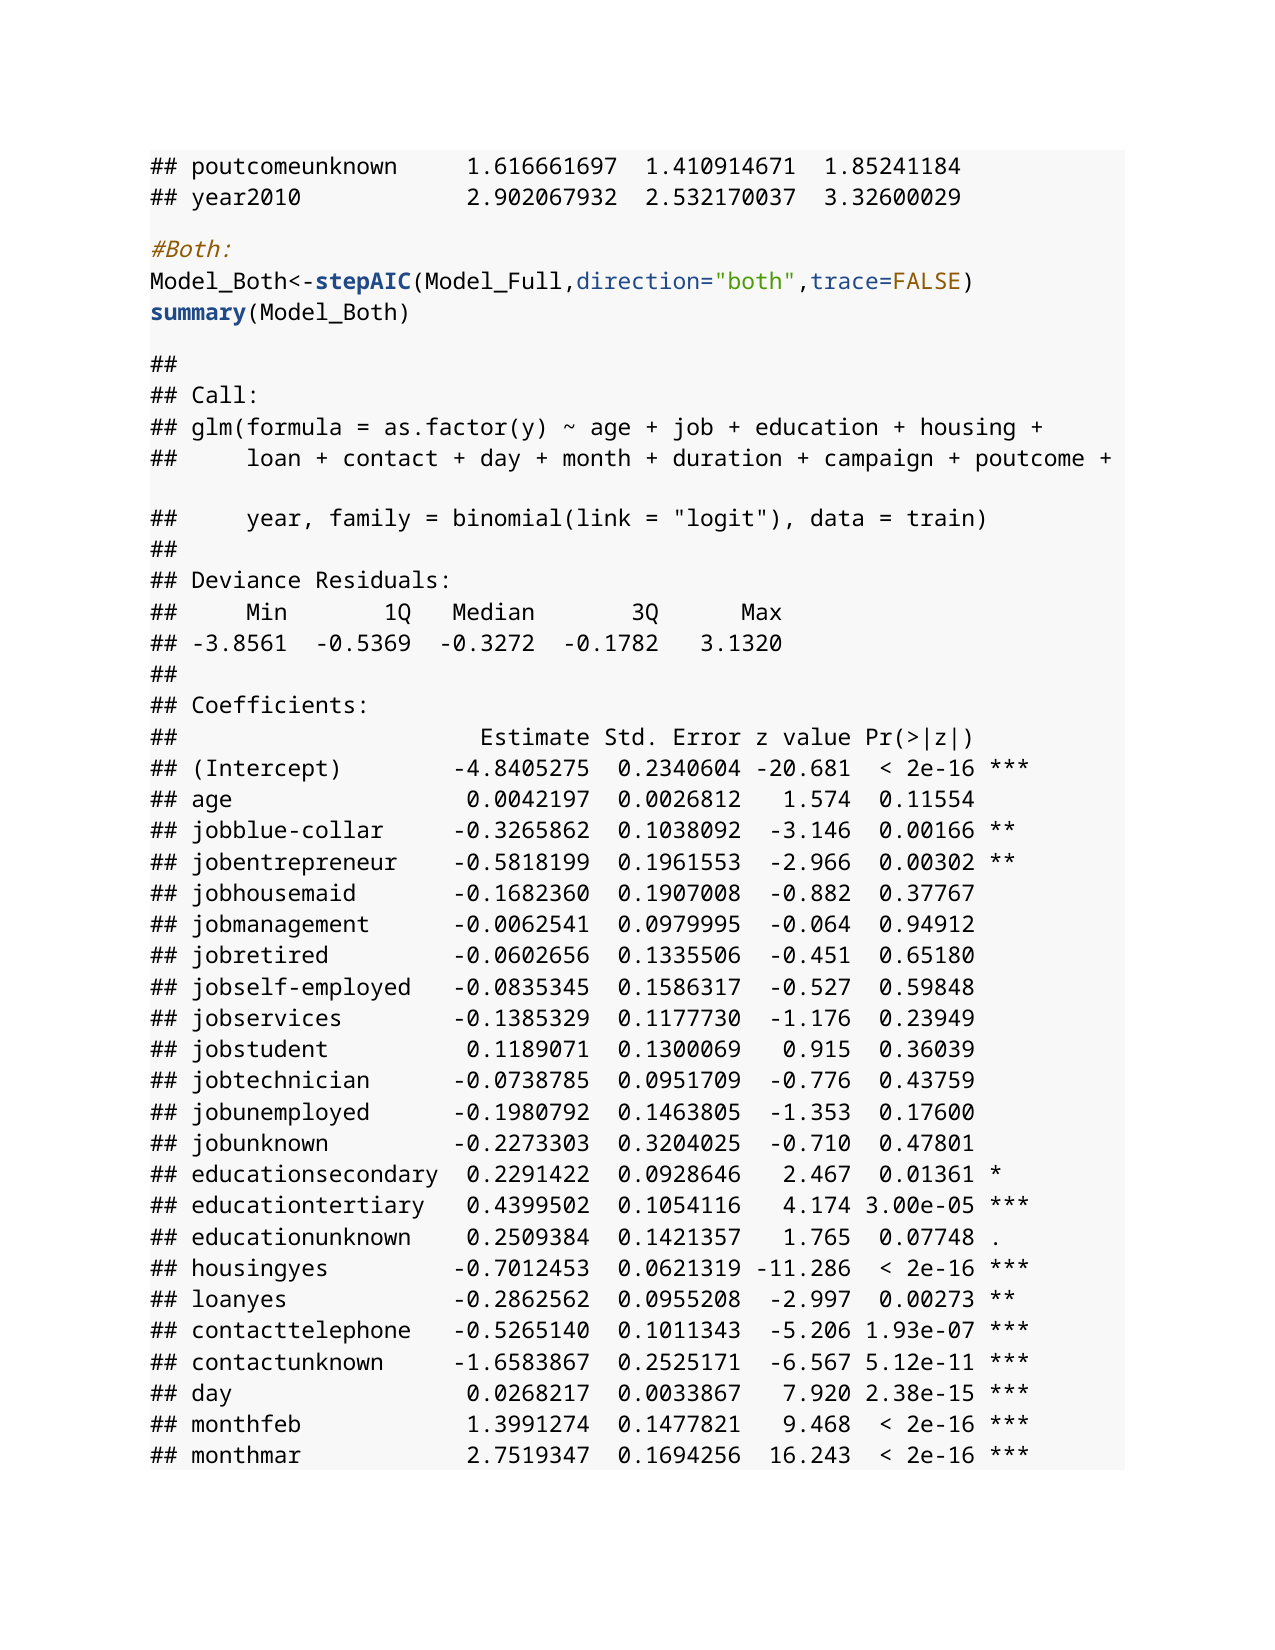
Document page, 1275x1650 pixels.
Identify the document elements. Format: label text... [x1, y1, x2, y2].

text #Both: Model_Both<-stepAIC(Model_Full,direction="both",trace=FALSE) summary(Model_Both) [150, 233, 1125, 327]
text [150, 150, 1125, 212]
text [150, 348, 1125, 1470]
